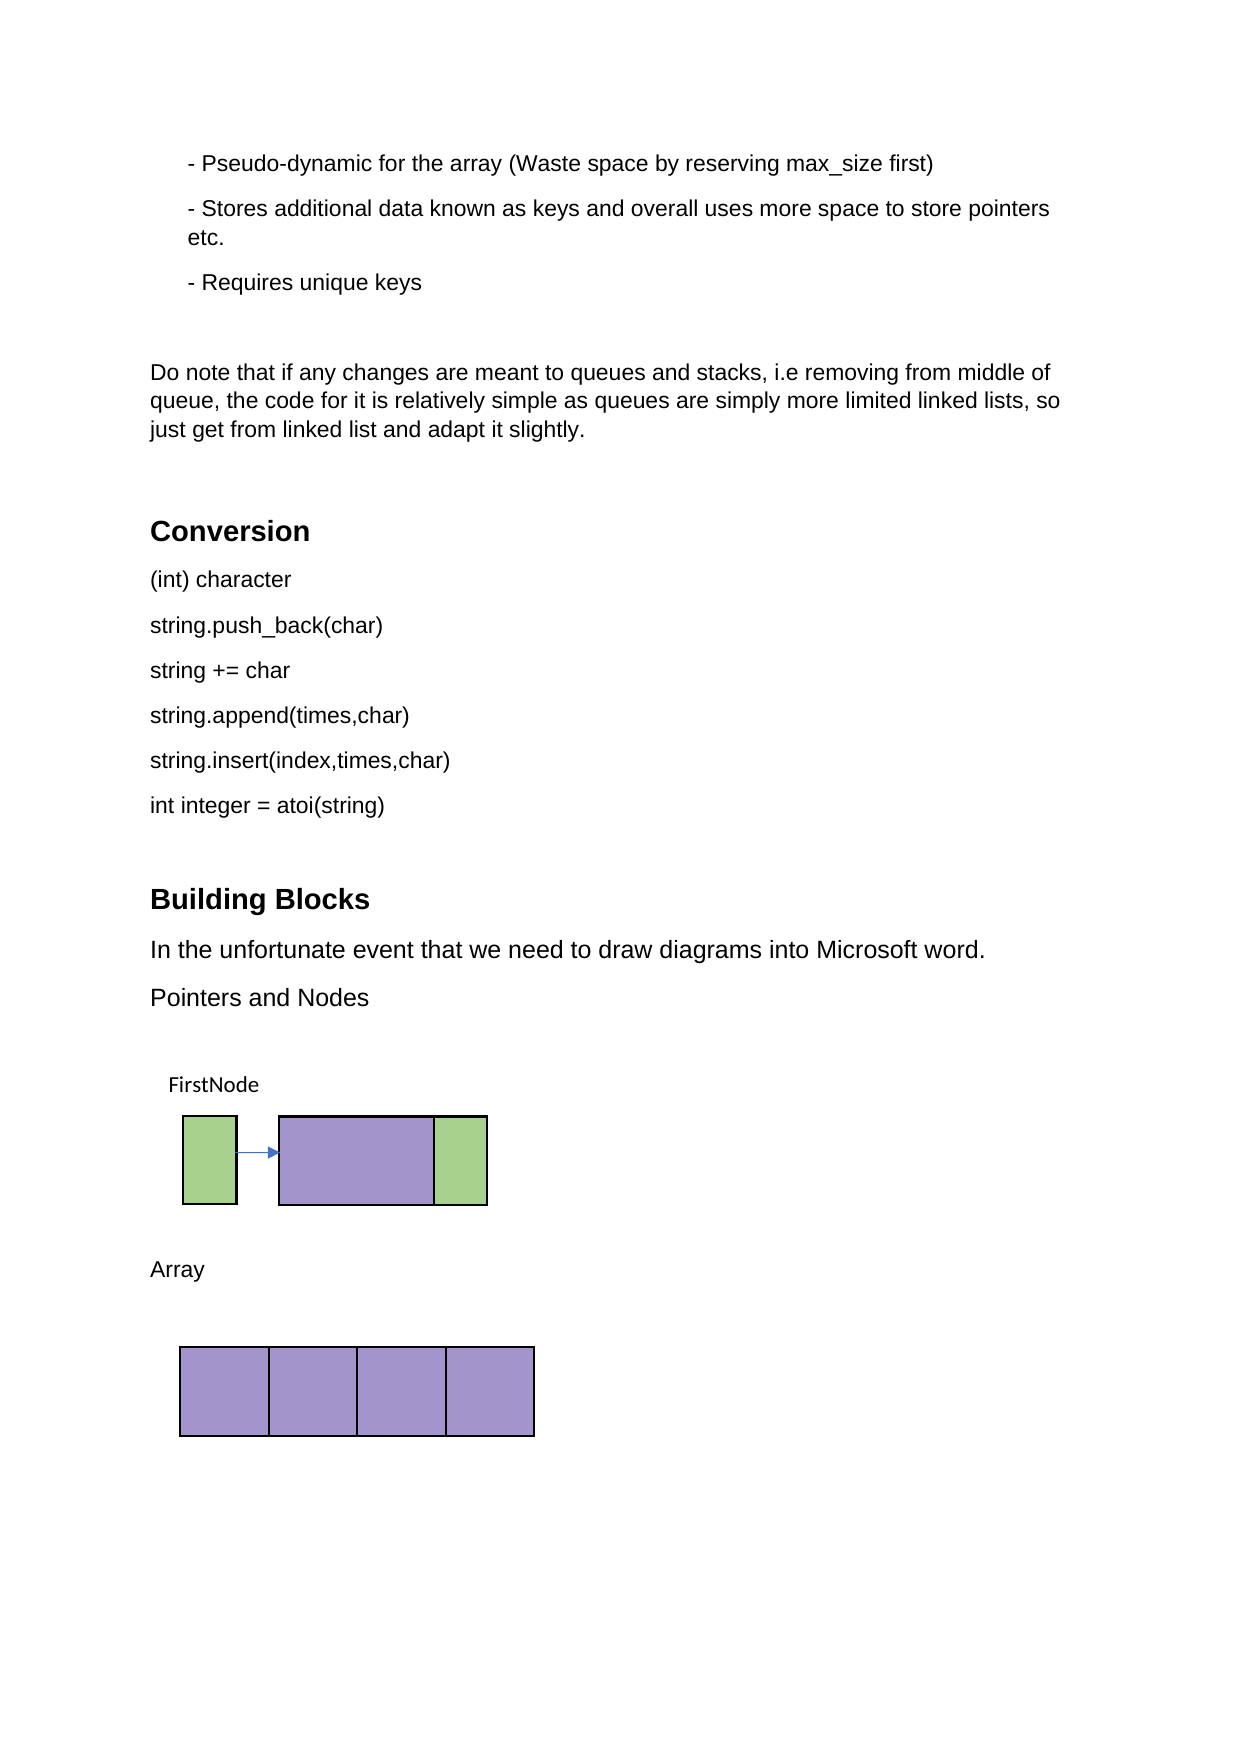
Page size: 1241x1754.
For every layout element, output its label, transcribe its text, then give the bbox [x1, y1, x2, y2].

text Array [150, 1256, 1090, 1282]
text - Stores additional data known as keys and overall uses more space to store pointers etc. [187, 195, 1090, 250]
text - Requires unique keys [187, 269, 1090, 295]
text - Pseudo-dynamic for the array (Waste space by reserving max_size first) [187, 150, 1090, 176]
text In the unfortunate event that we need to draw diagrams into Microsoft word. [150, 935, 1090, 964]
text Pointers and Nodes [150, 983, 1090, 1011]
text string.append(times,char) [150, 702, 1090, 728]
text int integer = atoi(string) [150, 792, 1090, 818]
text Building Blocks [150, 882, 1090, 916]
text Conversion [150, 514, 1090, 547]
text string += char [150, 657, 1090, 683]
text (int) character [150, 566, 1090, 593]
text Do note that if any changes are meant to queues and stacks, i.e removing from middle of queue, the code for it is relatively simple as queues are simply more limited linked lists, so just get from linked list and adapt it slightly. [150, 359, 1090, 442]
text string.push_back(char) [150, 612, 1090, 638]
text string.insert(index,times,char) [150, 747, 1090, 773]
